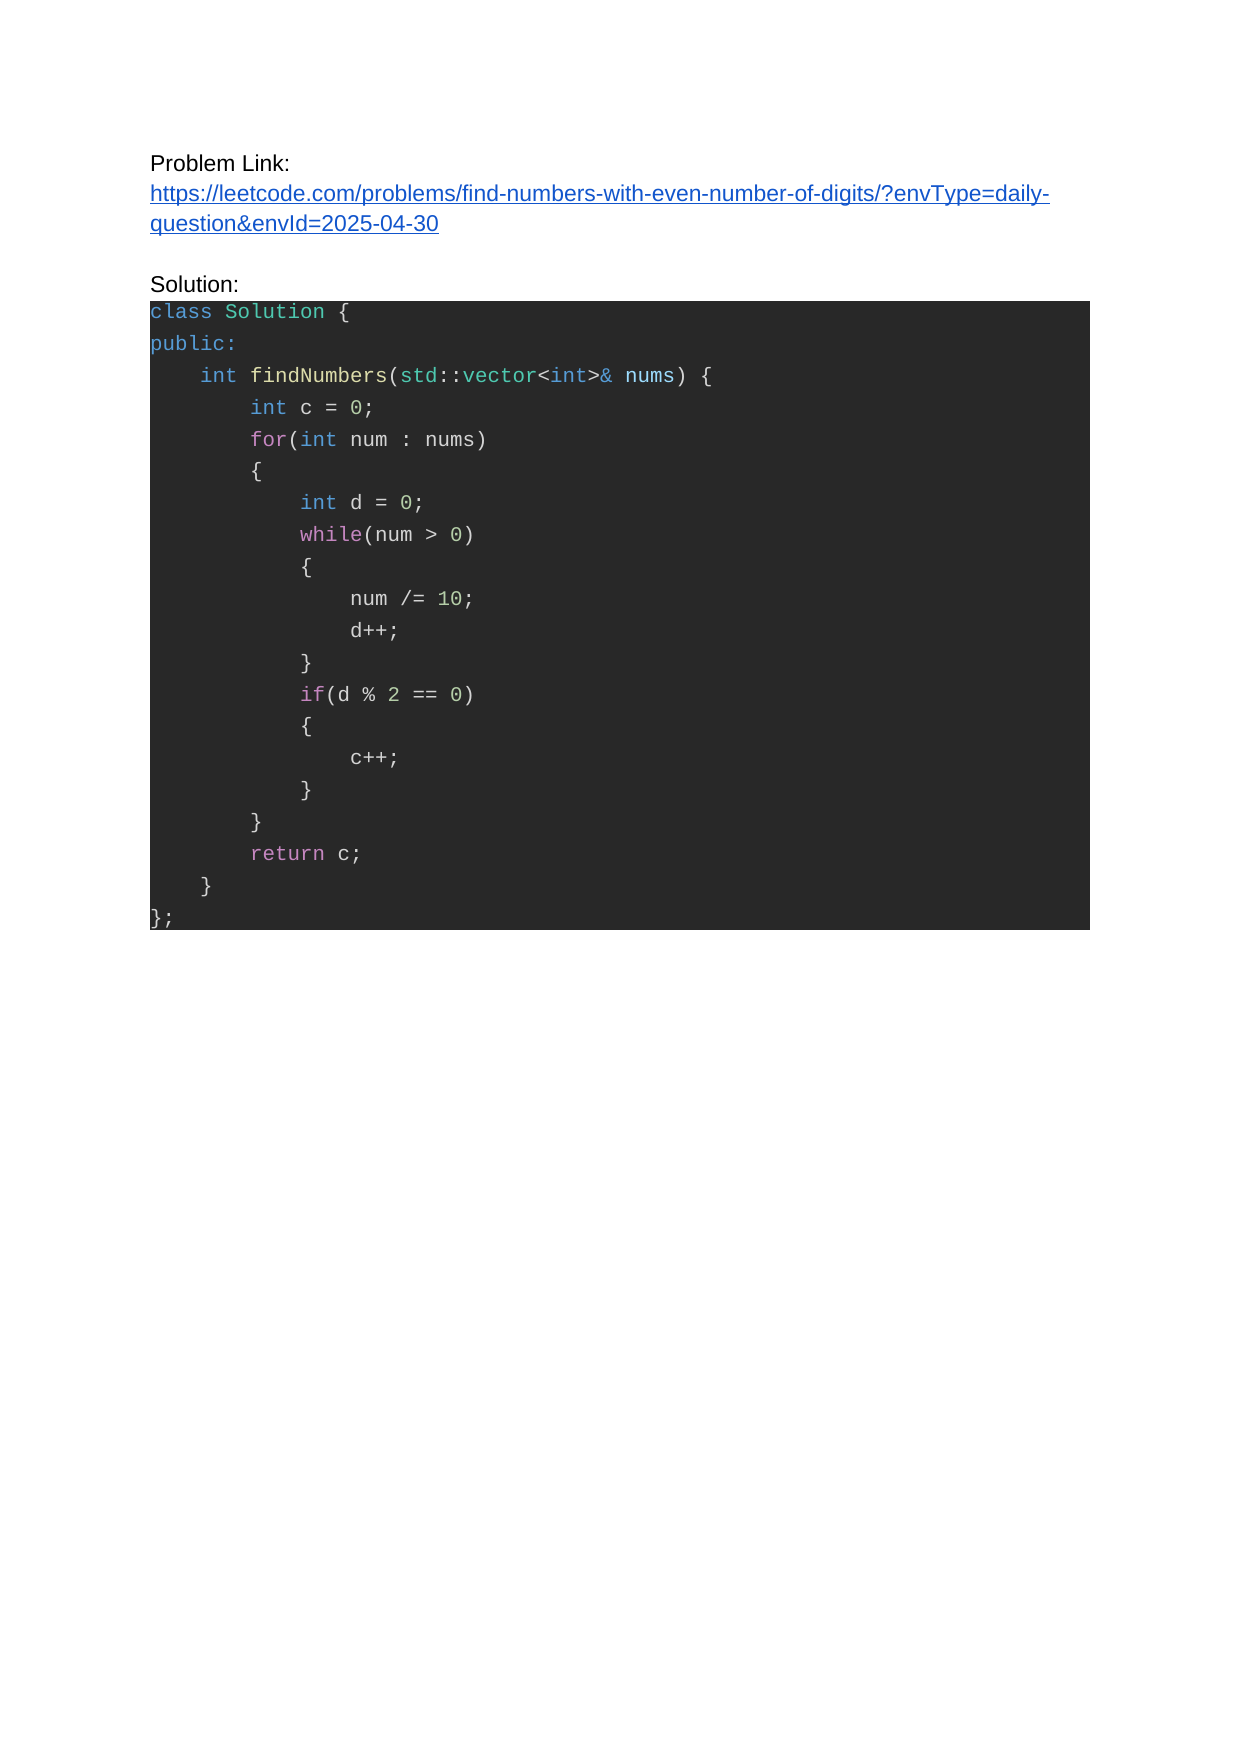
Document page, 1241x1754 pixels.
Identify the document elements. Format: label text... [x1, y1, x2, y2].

text class Solution { [150, 301, 1090, 325]
text return c; [150, 843, 1090, 867]
text } [150, 779, 1090, 803]
text } [150, 652, 1090, 675]
text while(num > 0) [150, 524, 1090, 548]
text int d = 0; [150, 492, 1090, 516]
text } [150, 875, 1090, 898]
text https://leetcode.com/problems/find-numbers-with-even-number-of-digits/?envType=daily-question&envId=2025-04-30 [150, 180, 1090, 237]
text for(int num : nums) [150, 428, 1090, 452]
text int c = 0; [150, 397, 1090, 420]
text d++; [150, 620, 1090, 643]
text c++; [150, 747, 1090, 771]
text Problem Link: [150, 150, 1090, 176]
text { [150, 460, 1090, 484]
text } [150, 811, 1090, 835]
text Solution: [150, 271, 1090, 297]
text { [150, 556, 1090, 580]
text public: [150, 333, 1090, 357]
text num /= 10; [150, 588, 1090, 612]
text }; [150, 907, 1090, 930]
text { [150, 715, 1090, 739]
text int findNumbers(std::vector<int>& nums) { [150, 365, 1090, 388]
text if(d % 2 == 0) [150, 683, 1090, 707]
